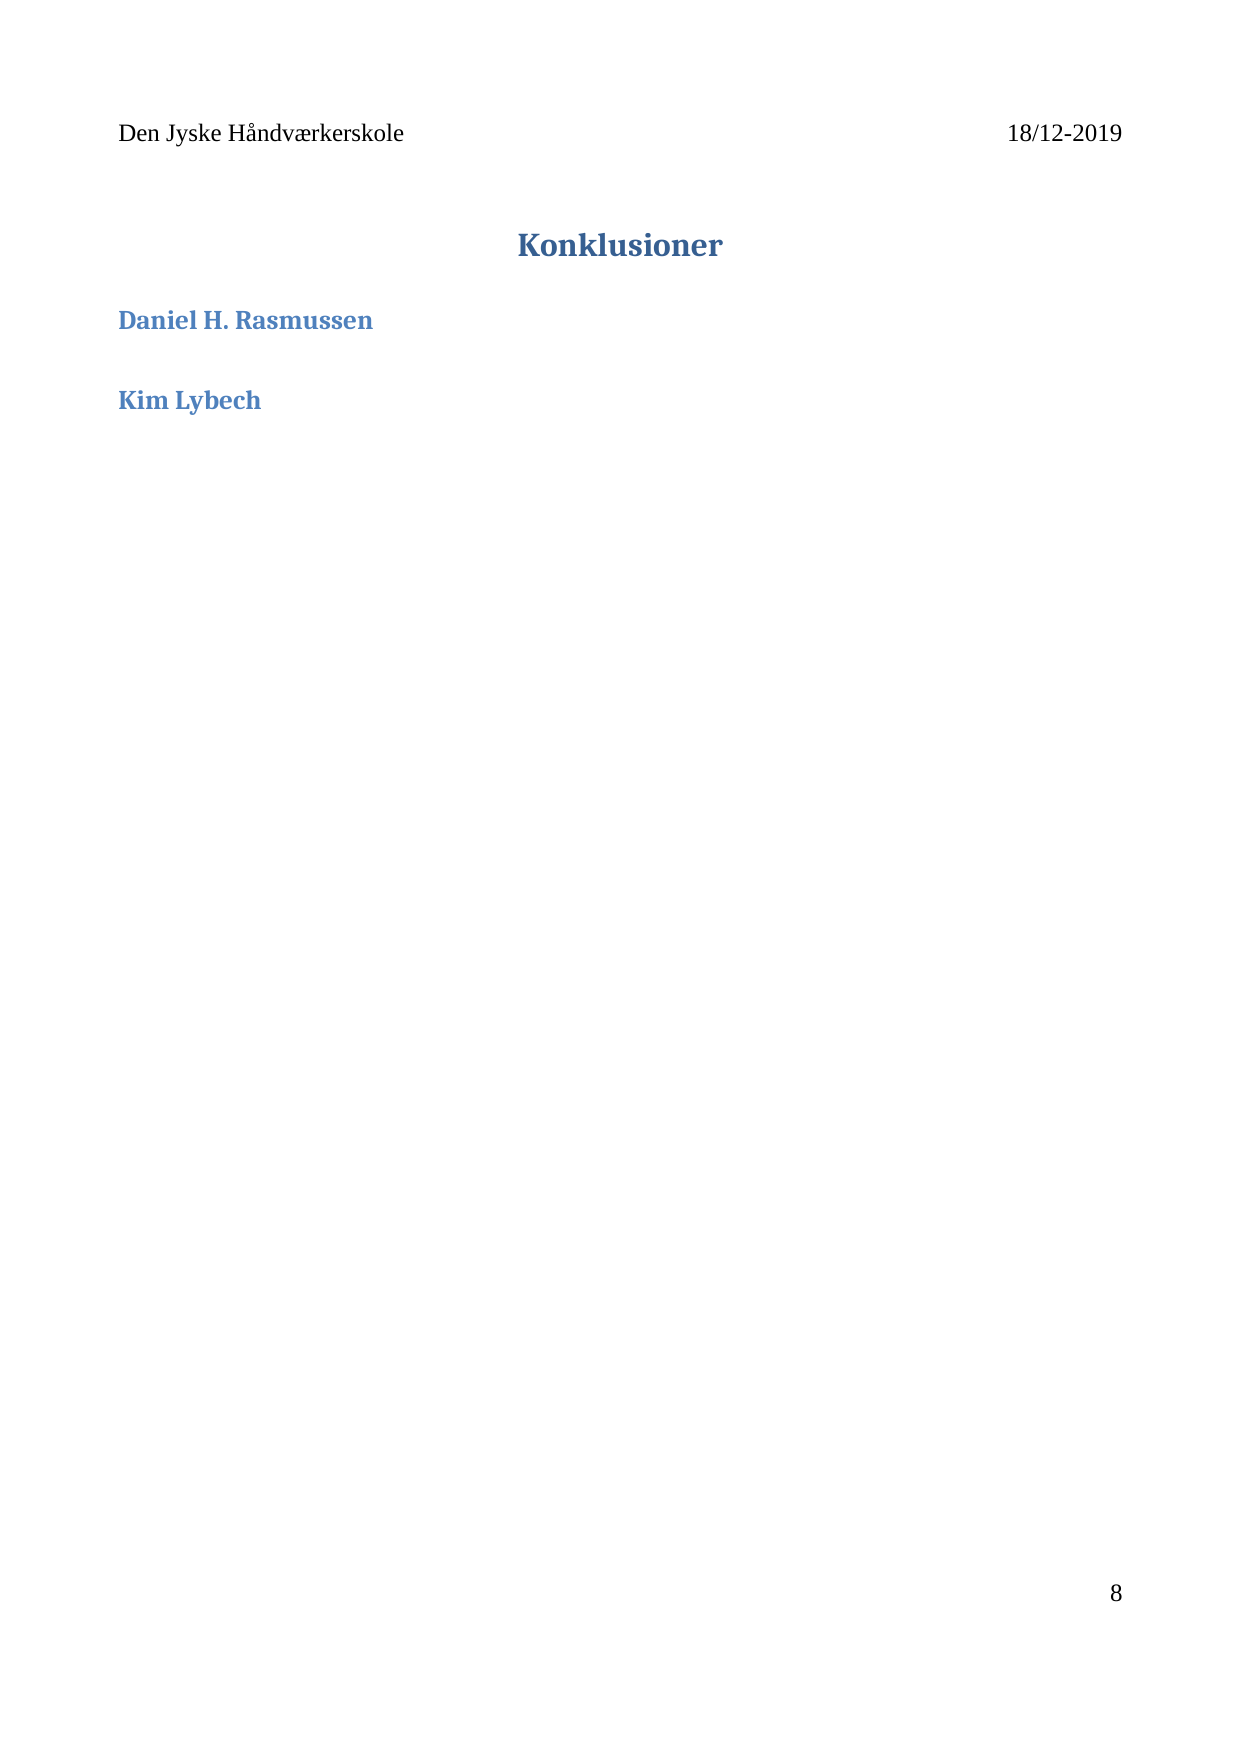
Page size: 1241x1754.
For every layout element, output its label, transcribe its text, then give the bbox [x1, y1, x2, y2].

subtitle Daniel H. Rasmussen [118, 305, 1122, 336]
subtitle Kim Lybech [118, 385, 1122, 417]
subtitle Konklusioner [118, 226, 1122, 265]
